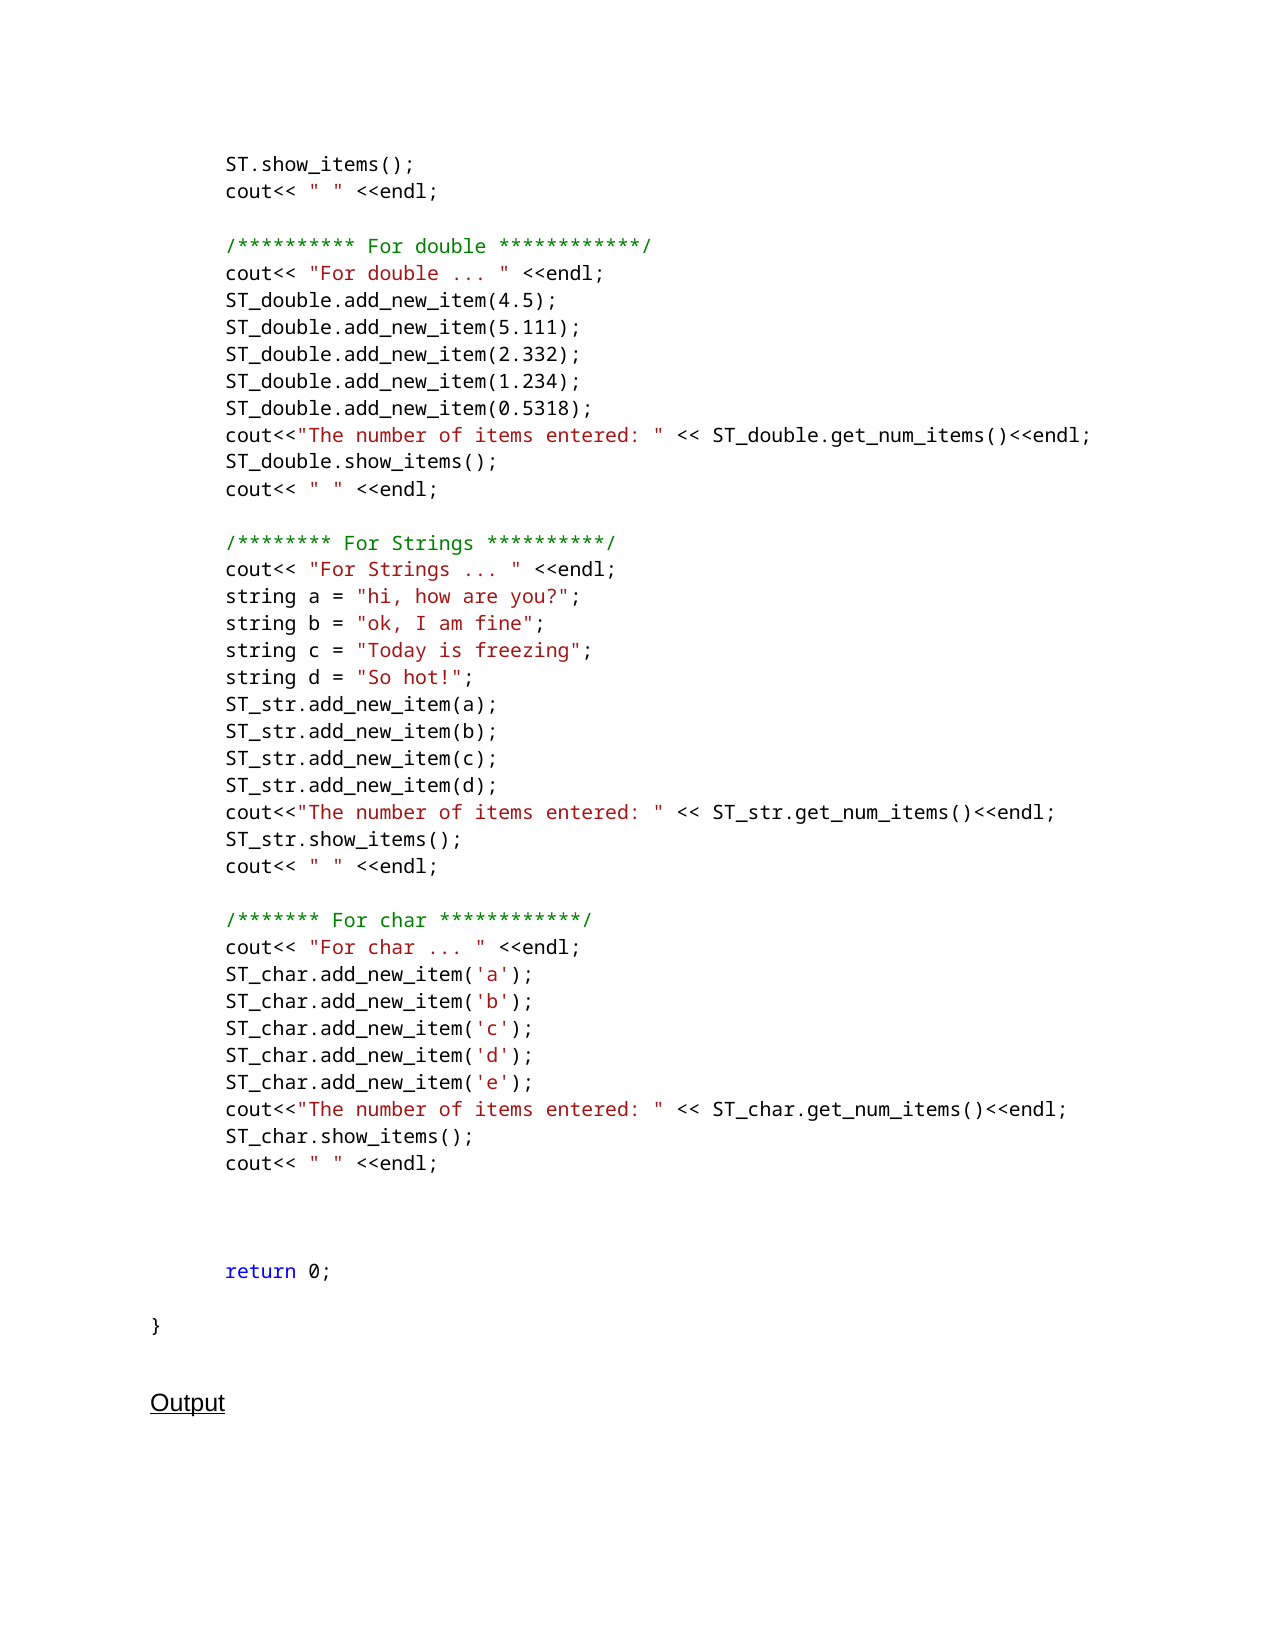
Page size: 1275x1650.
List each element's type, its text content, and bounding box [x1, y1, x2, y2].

text string c = "Today is freezing"; [150, 637, 1125, 664]
text cout<<"The number of items entered: " << ST_double.get_num_items()<<endl; [150, 421, 1125, 448]
text cout<< "For Strings ... " <<endl; [150, 556, 1125, 583]
text ST.show_items(); [150, 150, 1125, 177]
text cout<< " " <<endl; [150, 852, 1125, 879]
text } [150, 1311, 1125, 1338]
text ST_str.add_new_item(b); [150, 718, 1125, 744]
text ST_char.add_new_item('e'); [150, 1068, 1125, 1095]
text /********** For double ************/ [150, 232, 1125, 259]
text cout<< "For char ... " <<endl; [150, 933, 1125, 960]
text /******* For char ************/ [150, 906, 1125, 933]
text string b = "ok, I am fine"; [150, 610, 1125, 637]
text /******** For Strings **********/ [150, 529, 1125, 556]
text ST_str.show_items(); [150, 826, 1125, 852]
text ST_double.add_new_item(0.5318); [150, 394, 1125, 421]
text ST_char.add_new_item('d'); [150, 1041, 1125, 1068]
text ST_char.add_new_item('b'); [150, 987, 1125, 1014]
text ST_str.add_new_item(d); [150, 772, 1125, 798]
text ST_double.add_new_item(2.332); [150, 340, 1125, 367]
text ST_char.add_new_item('a'); [150, 960, 1125, 987]
text Output [150, 1388, 1125, 1416]
text ST_char.add_new_item('c'); [150, 1014, 1125, 1041]
text string d = "So hot!"; [150, 664, 1125, 691]
text cout<< " " <<endl; [150, 475, 1125, 502]
text cout<<"The number of items entered: " << ST_char.get_num_items()<<endl; [150, 1095, 1125, 1122]
text ST_double.show_items(); [150, 448, 1125, 475]
text ST_double.add_new_item(4.5); [150, 286, 1125, 313]
text cout<< " " <<endl; [150, 177, 1125, 204]
text ST_char.show_items(); [150, 1122, 1125, 1149]
text ST_double.add_new_item(5.111); [150, 313, 1125, 340]
text return 0; [150, 1257, 1125, 1284]
text cout<<"The number of items entered: " << ST_str.get_num_items()<<endl; [150, 798, 1125, 826]
text ST_double.add_new_item(1.234); [150, 367, 1125, 394]
text ST_str.add_new_item(a); [150, 691, 1125, 718]
text string a = "hi, how are you?"; [150, 583, 1125, 610]
text cout<< " " <<endl; [150, 1149, 1125, 1176]
text cout<< "For double ... " <<endl; [150, 259, 1125, 286]
text ST_str.add_new_item(c); [150, 744, 1125, 772]
